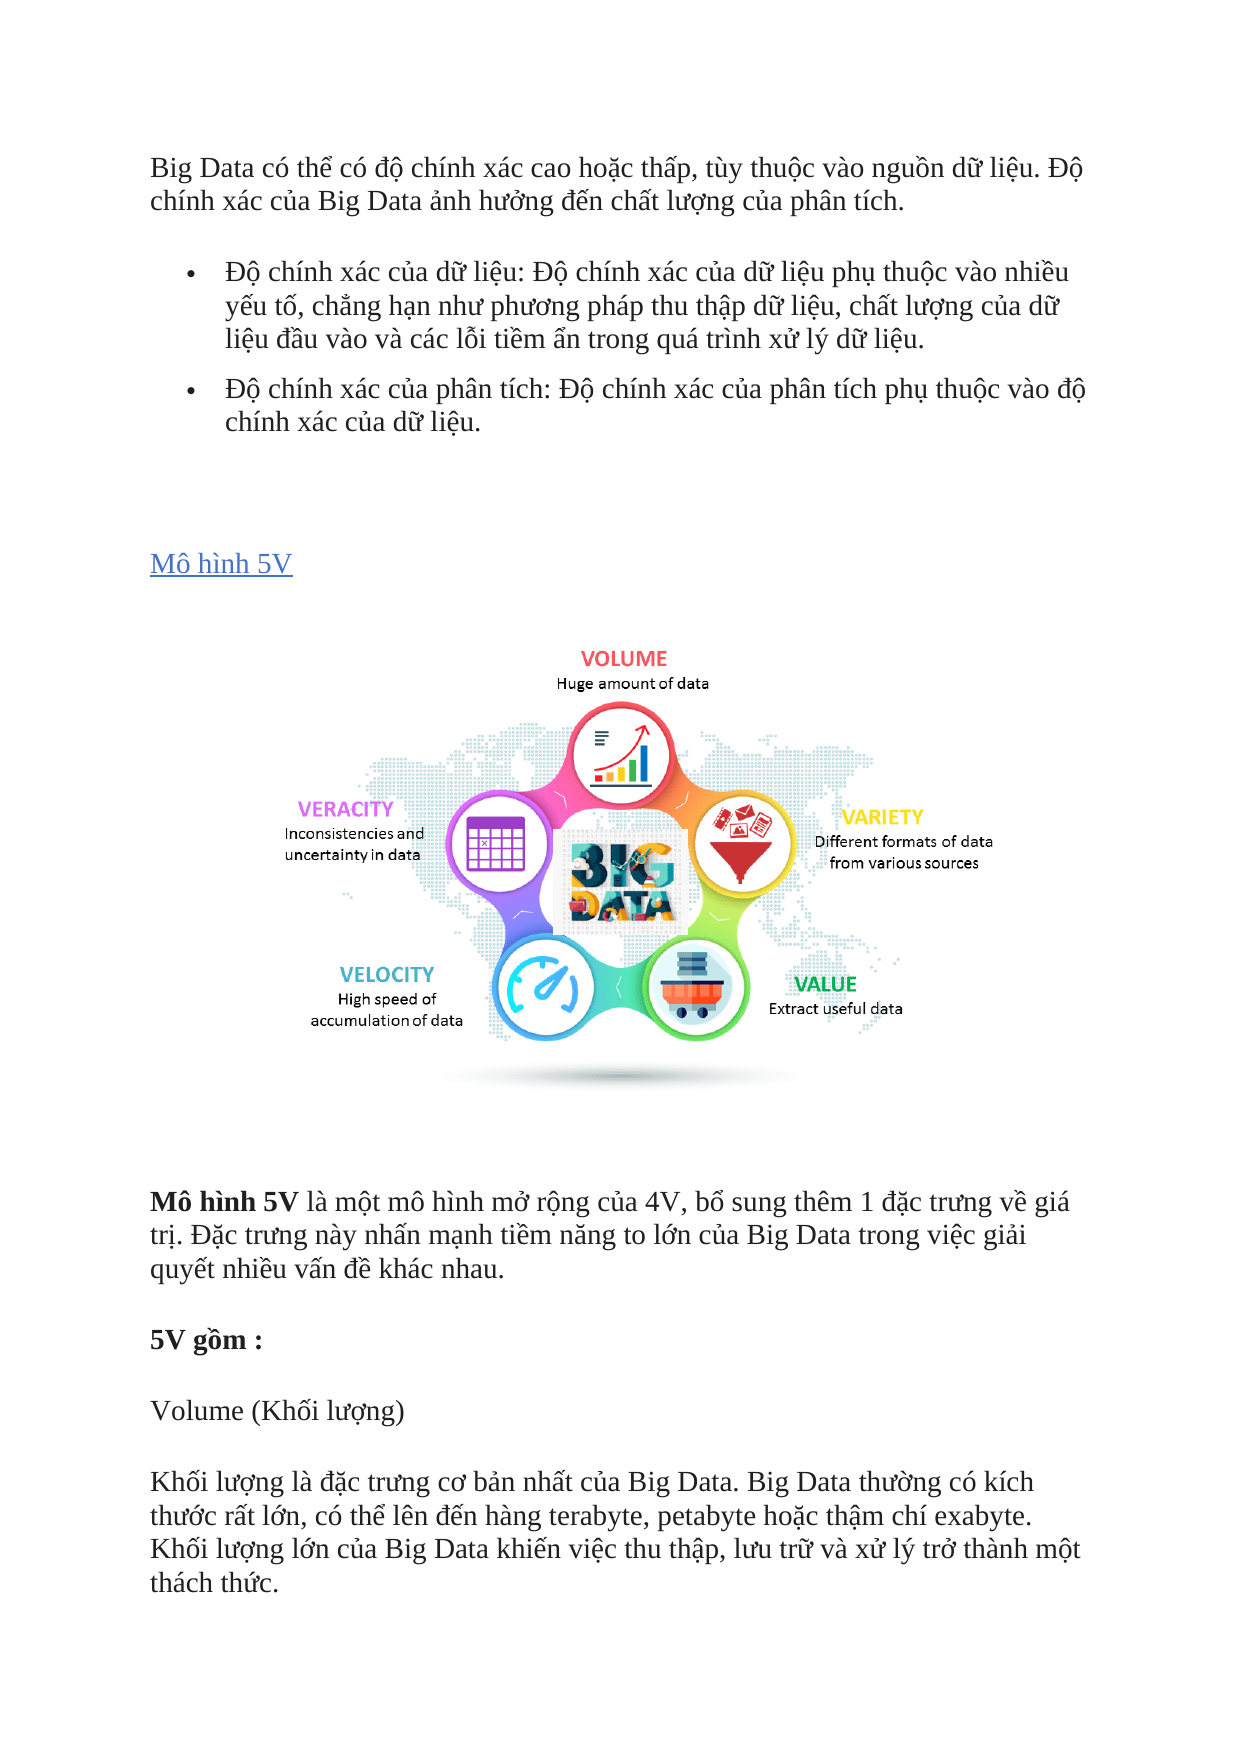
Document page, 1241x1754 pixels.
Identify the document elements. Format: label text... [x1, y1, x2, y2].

text 5V gồm : [150, 1322, 1090, 1356]
picture [150, 617, 1091, 1147]
text Volume (Khối lượng) [150, 1393, 1090, 1427]
list Độ chính xác của phân tích: Độ chính xác của phân tích phụ thuộc vào độ chính xác của dữ liệu. [187, 371, 1090, 438]
text Big Data có thể có độ chính xác cao hoặc thấp, tùy thuộc vào nguồn dữ liệu. Độ chính xác của Big Data ảnh hưởng đến chất lượng của phân tích. [150, 150, 1090, 217]
text Mô hình 5V [150, 546, 1090, 580]
text Khối lượng là đặc trưng cơ bản nhất của Big Data. Big Data thường có kích thước rất lớn, có thể lên đến hàng terabyte, petabyte hoặc thậm chí exabyte. Khối lượng lớn của Big Data khiến việc thu thập, lưu trữ và xử lý trở thành một thách thức. [150, 1464, 1090, 1598]
text Mô hình 5V là một mô hình mở rộng của 4V, bổ sung thêm 1 đặc trưng về giá trị. Đặc trưng này nhấn mạnh tiềm năng to lớn của Big Data trong việc giải quyết nhiều vấn đề khác nhau. [150, 1184, 1090, 1284]
list Độ chính xác của dữ liệu: Độ chính xác của dữ liệu phụ thuộc vào nhiều yếu tố, chẳng hạn như phương pháp thu thập dữ liệu, chất lượng của dữ liệu đầu vào và các lỗi tiềm ẩn trong quá trình xử lý dữ liệu. [187, 254, 1090, 355]
